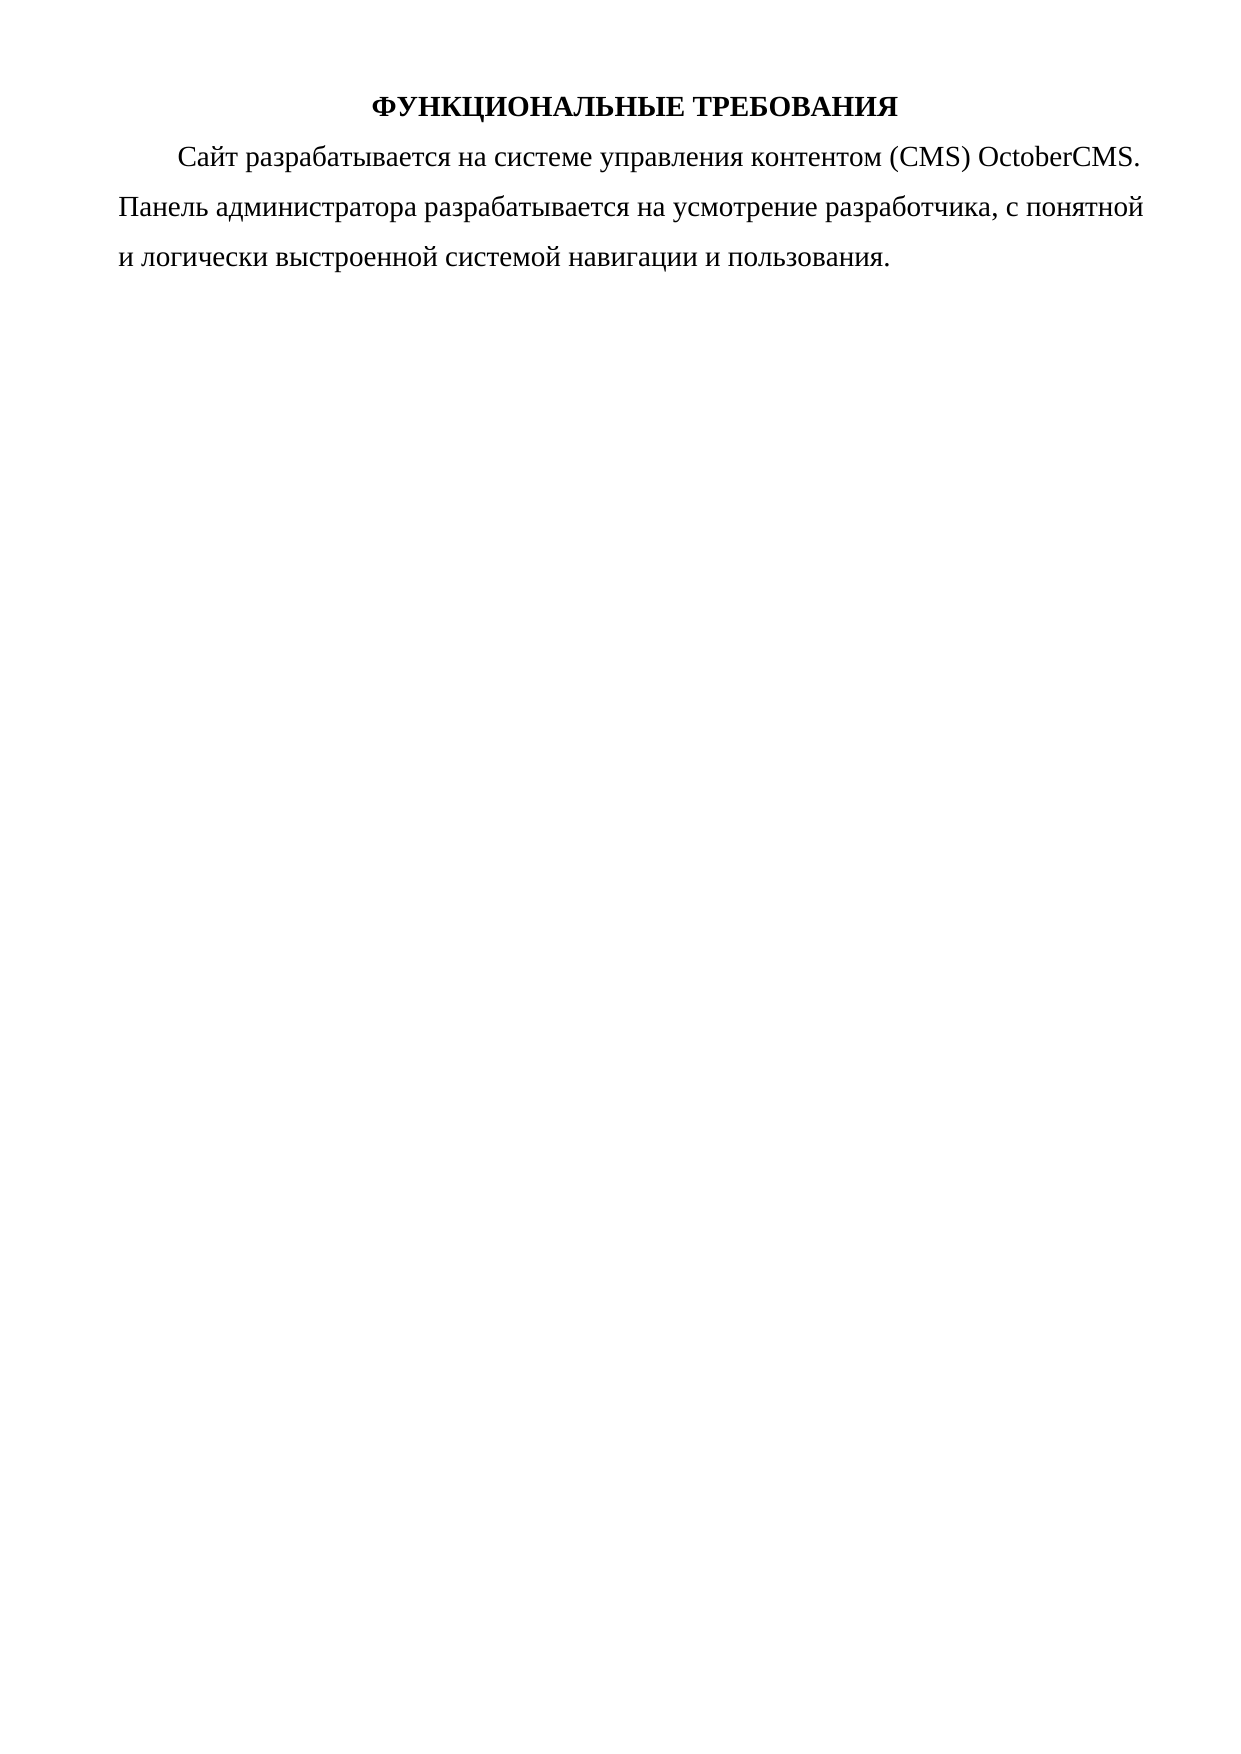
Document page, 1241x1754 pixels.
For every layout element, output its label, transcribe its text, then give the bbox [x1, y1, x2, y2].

text ФУНКЦИОНАЛЬНЫЕ ТРЕБОВАНИЯ [118, 89, 1152, 122]
text Сайт разрабатывается на системе управления контентом (CMS) OctoberCMS. Панель администратора разрабатывается на усмотрение разработчика, с понятной и логически выстроенной системой навигации и пользования. [118, 139, 1152, 273]
